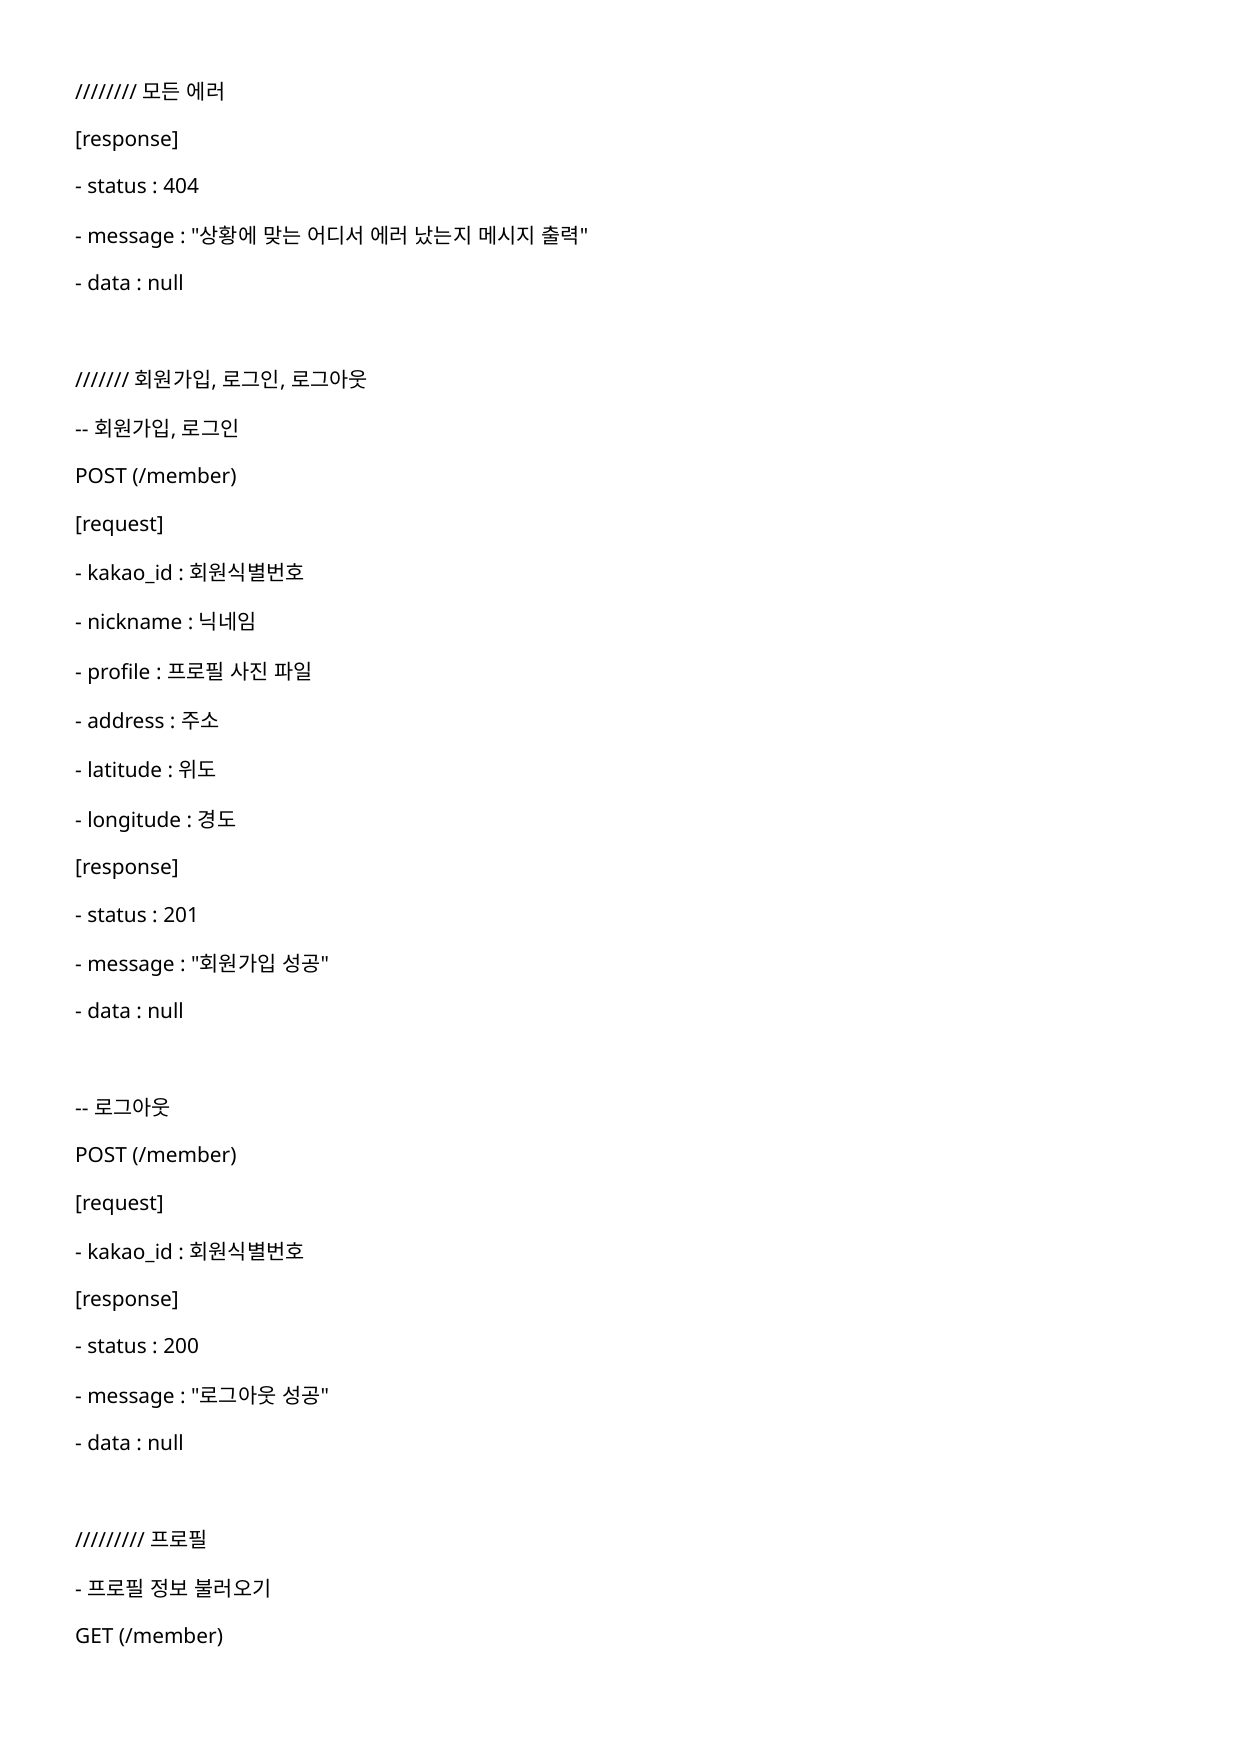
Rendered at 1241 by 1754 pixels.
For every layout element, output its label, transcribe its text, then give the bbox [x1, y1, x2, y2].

text POST (/member) [75, 1140, 1165, 1169]
text - nickname : 닉네임 [75, 606, 1165, 636]
text -- 로그아웃 [75, 1091, 1165, 1121]
text - kakao_id : 회원식별번호 [75, 556, 1165, 587]
text //////// 모든 에러 [75, 75, 1165, 105]
text - message : "로그아웃 성공" [75, 1379, 1165, 1409]
text GET (/member) [75, 1622, 1165, 1650]
text -- 회원가입, 로그인 [75, 412, 1165, 443]
text - status : 404 [75, 172, 1165, 200]
text - data : null [75, 996, 1165, 1025]
text - latitude : 위도 [75, 754, 1165, 784]
text - profile : 프로필 사진 파일 [75, 655, 1165, 685]
text [response] [75, 124, 1165, 153]
text [request] [75, 509, 1165, 537]
text /////// 회원가입, 로그인, 로그아웃 [75, 363, 1165, 393]
text - message : "상황에 맞는 어디서 에러 났는지 메시지 출력" [75, 219, 1165, 249]
text - data : null [75, 268, 1165, 297]
text - longitude : 경도 [75, 803, 1165, 833]
text [request] [75, 1188, 1165, 1216]
text - kakao_id : 회원식별번호 [75, 1235, 1165, 1265]
text - data : null [75, 1428, 1165, 1457]
text - status : 201 [75, 900, 1165, 928]
text [response] [75, 1284, 1165, 1313]
text - message : "회원가입 성공" [75, 947, 1165, 977]
text [response] [75, 852, 1165, 881]
text - 프로필 정보 불러오기 [75, 1572, 1165, 1603]
text - address : 주소 [75, 704, 1165, 735]
text ///////// 프로필 [75, 1523, 1165, 1553]
text POST (/member) [75, 462, 1165, 490]
text - status : 200 [75, 1332, 1165, 1360]
